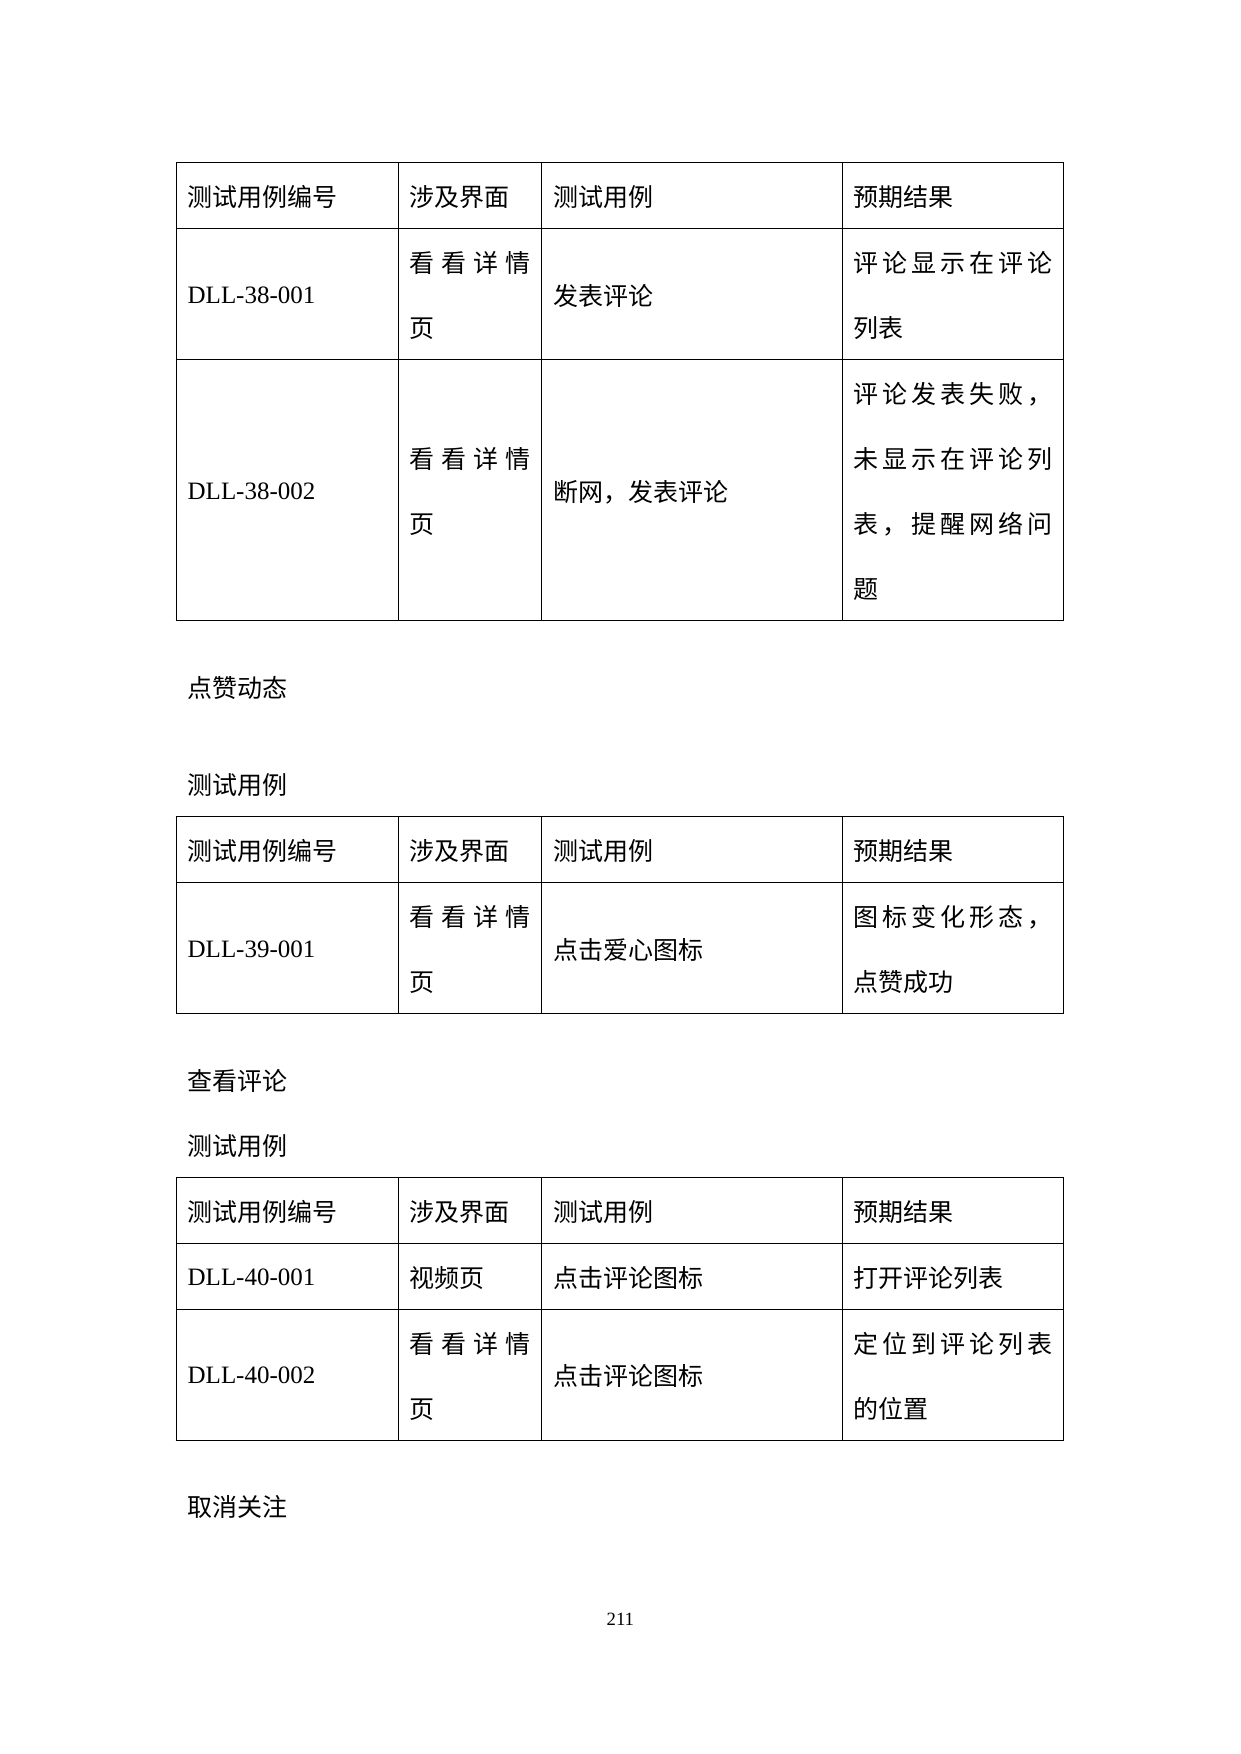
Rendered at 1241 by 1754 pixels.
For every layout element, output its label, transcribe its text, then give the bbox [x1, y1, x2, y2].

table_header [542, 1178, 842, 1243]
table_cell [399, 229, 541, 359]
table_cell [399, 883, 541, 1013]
text 取消关注 [187, 1473, 1053, 1538]
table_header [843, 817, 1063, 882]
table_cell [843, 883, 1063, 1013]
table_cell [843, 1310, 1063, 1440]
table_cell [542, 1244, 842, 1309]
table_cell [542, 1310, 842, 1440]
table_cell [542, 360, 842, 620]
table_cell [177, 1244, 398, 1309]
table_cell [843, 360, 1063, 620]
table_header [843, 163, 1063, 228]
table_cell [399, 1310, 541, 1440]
text 点赞动态 [187, 654, 1053, 719]
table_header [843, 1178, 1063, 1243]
text 测试用例 [187, 1112, 1053, 1177]
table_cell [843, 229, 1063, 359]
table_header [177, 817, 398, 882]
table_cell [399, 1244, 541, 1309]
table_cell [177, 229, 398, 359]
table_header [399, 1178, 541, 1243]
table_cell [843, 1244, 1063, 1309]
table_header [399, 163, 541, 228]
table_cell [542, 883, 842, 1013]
text 测试用例 [187, 751, 1053, 816]
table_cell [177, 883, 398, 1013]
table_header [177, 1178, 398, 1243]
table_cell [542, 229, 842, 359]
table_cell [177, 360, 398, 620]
text 查看评论 [187, 1047, 1053, 1112]
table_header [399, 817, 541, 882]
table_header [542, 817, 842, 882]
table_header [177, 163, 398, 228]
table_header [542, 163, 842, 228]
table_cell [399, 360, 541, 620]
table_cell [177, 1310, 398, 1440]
